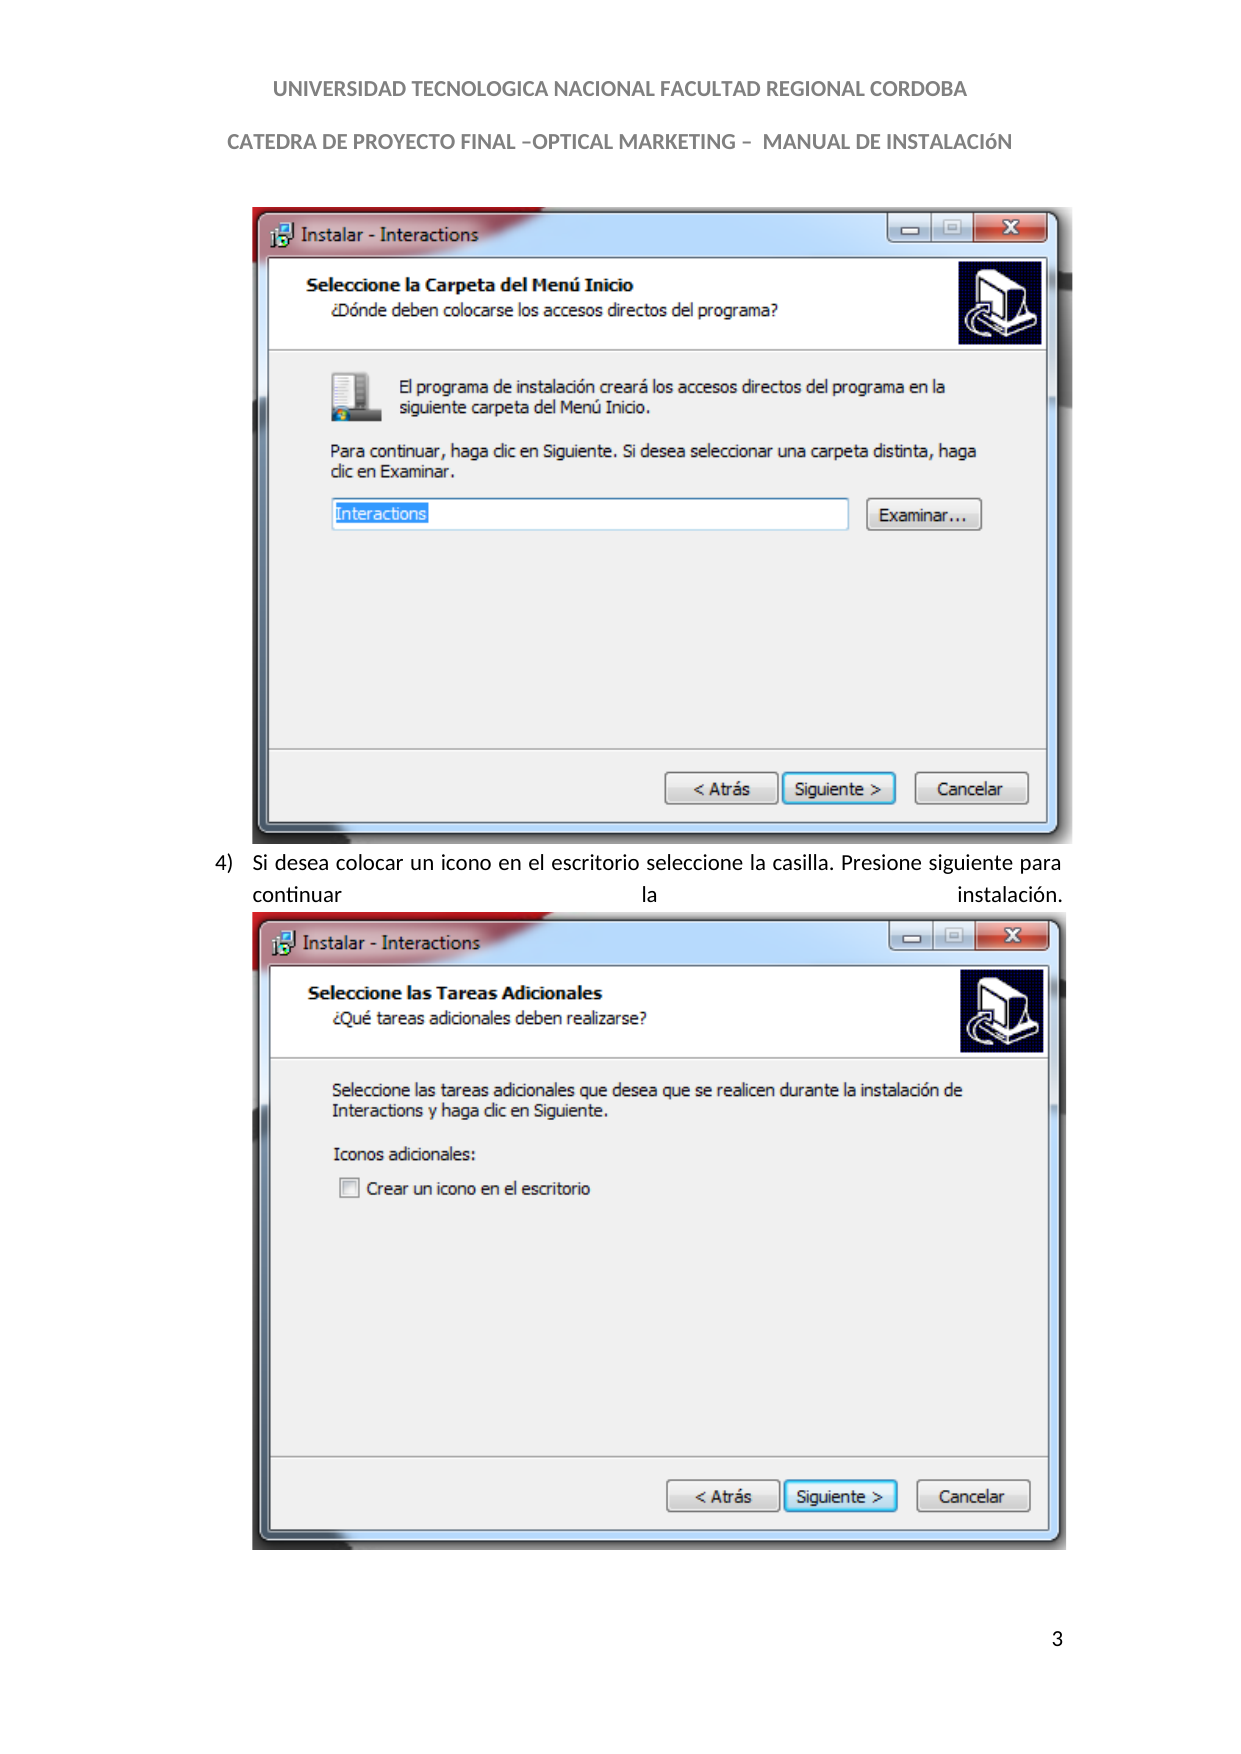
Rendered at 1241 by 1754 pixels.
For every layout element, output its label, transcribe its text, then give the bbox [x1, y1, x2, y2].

picture [252, 207, 1073, 844]
picture [252, 912, 1067, 1550]
